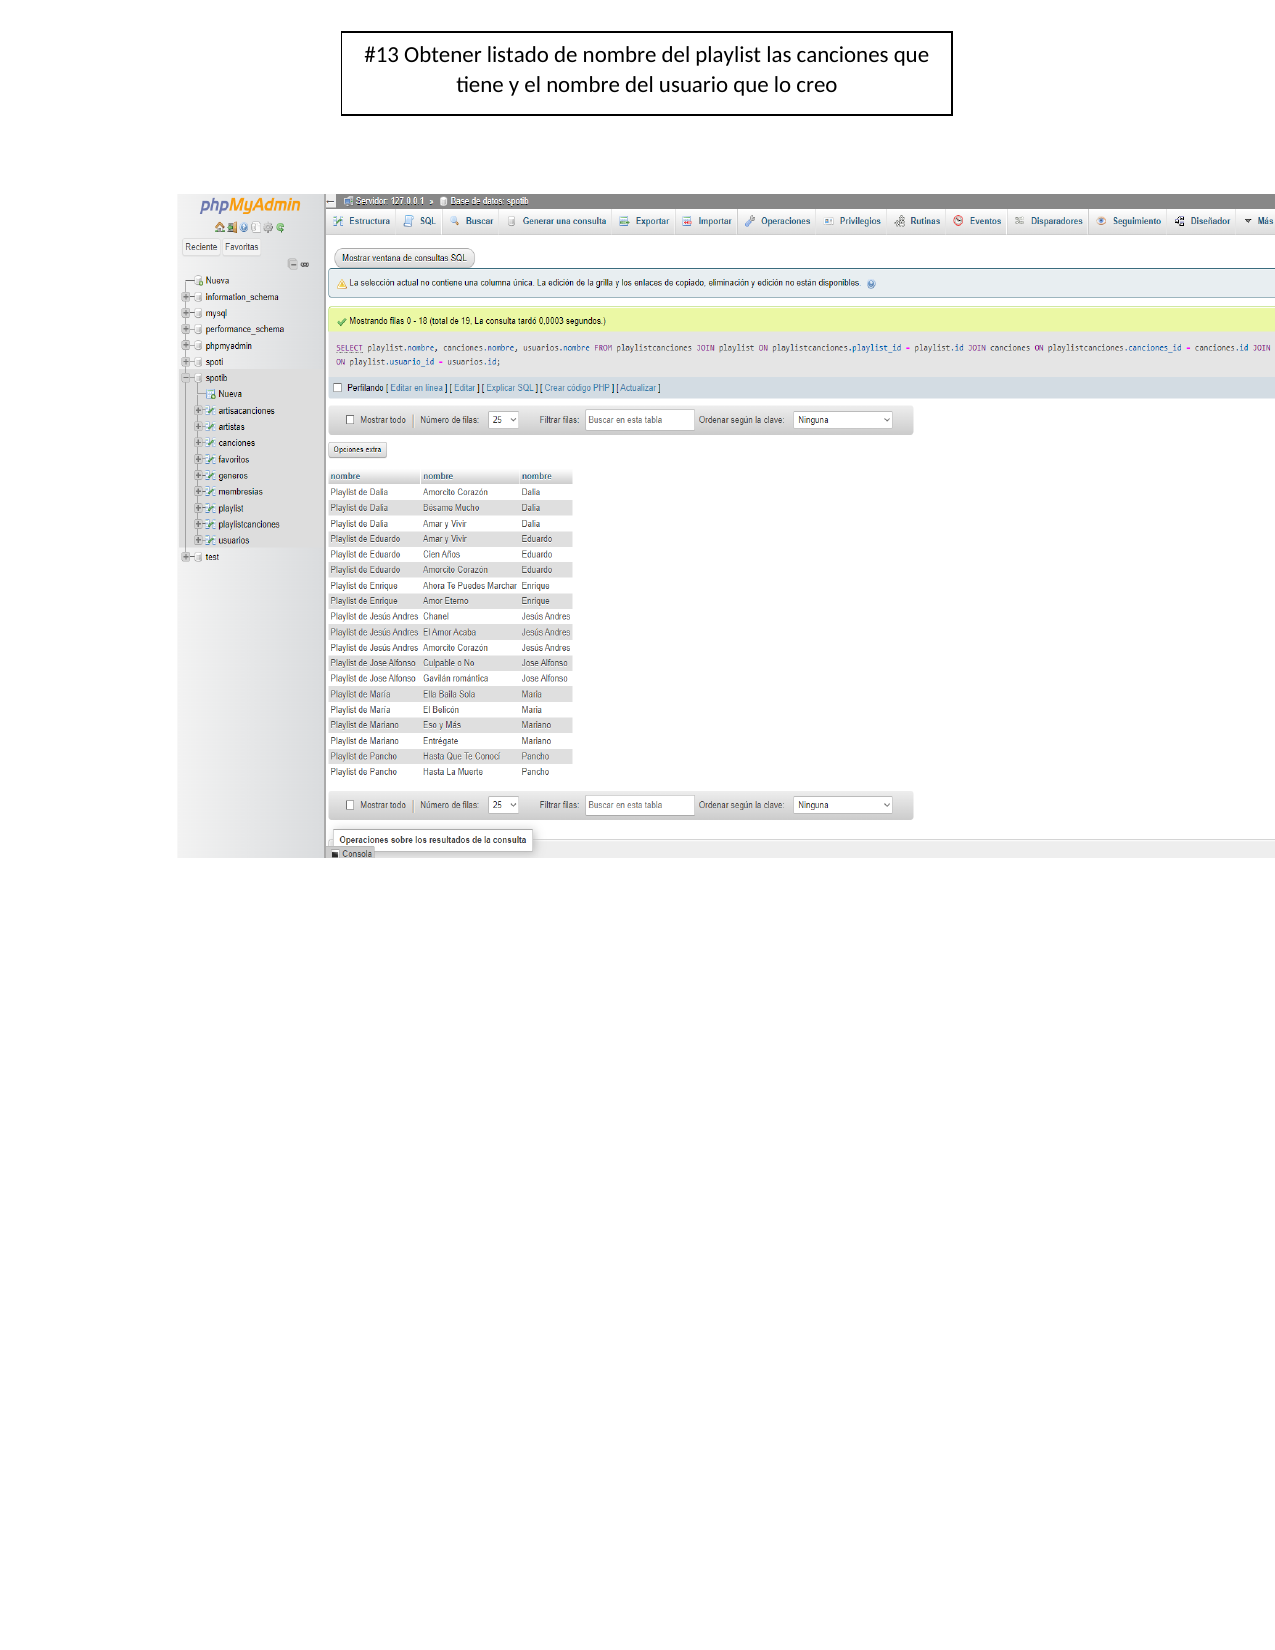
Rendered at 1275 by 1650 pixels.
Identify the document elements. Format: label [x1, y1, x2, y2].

picture [177, 194, 1275, 858]
